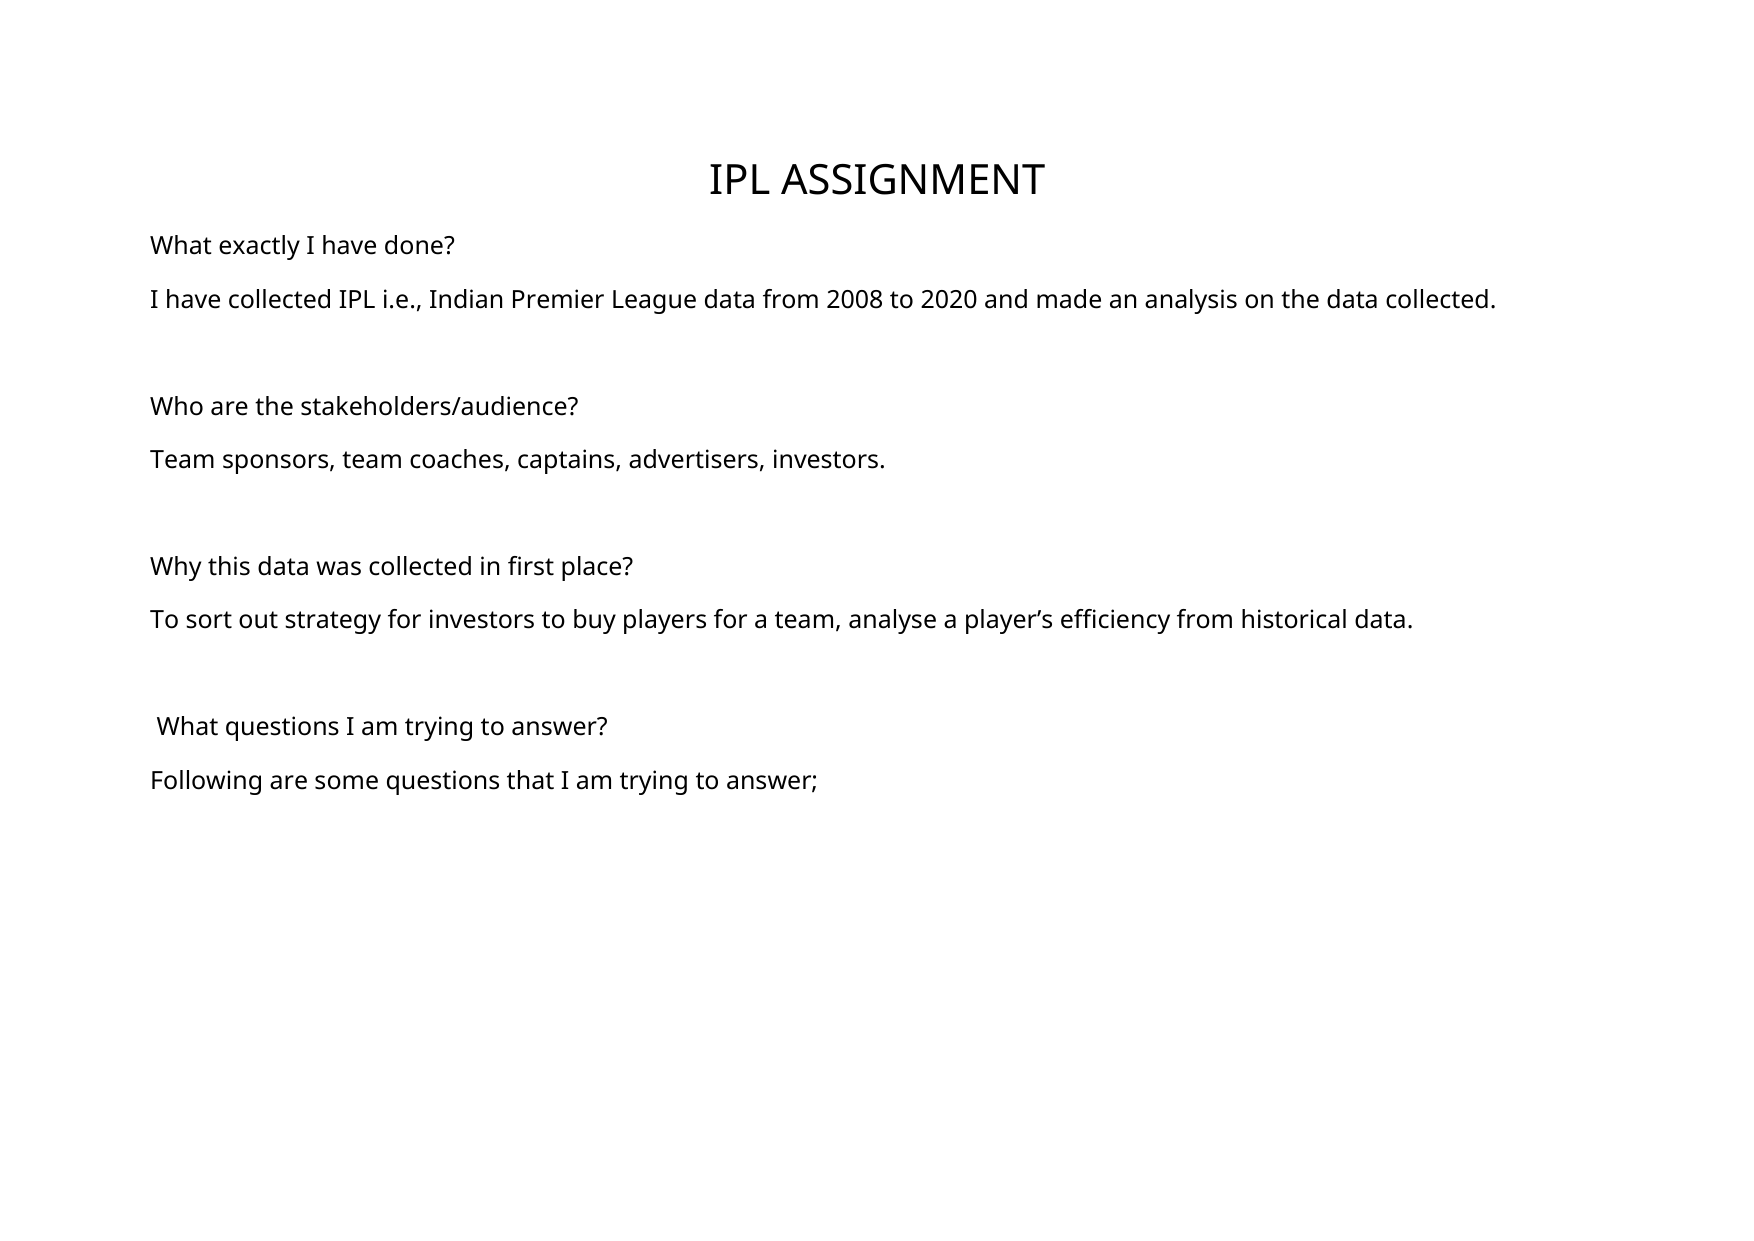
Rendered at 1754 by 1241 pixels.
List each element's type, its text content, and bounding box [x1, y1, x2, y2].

text Who are the stakeholders/audience? [150, 388, 1604, 422]
text I have collected IPL i.e., Indian Premier League data from 2008 to 2020 and made an analysis on the data collected. [150, 281, 1604, 315]
text Team sponsors, team coaches, captains, advertisers, investors. [150, 442, 1604, 476]
text To sort out strategy for investors to buy players for a team, analyse a player’s efficiency from historical data. [150, 602, 1604, 636]
text IPL ASSIGNMENT [150, 150, 1604, 207]
text Why this data was collected in first place? [150, 548, 1604, 583]
text What exactly I have done? [150, 228, 1604, 262]
text What questions I am trying to answer? [150, 709, 1604, 743]
text Following are some questions that I am trying to answer; [150, 762, 1604, 796]
